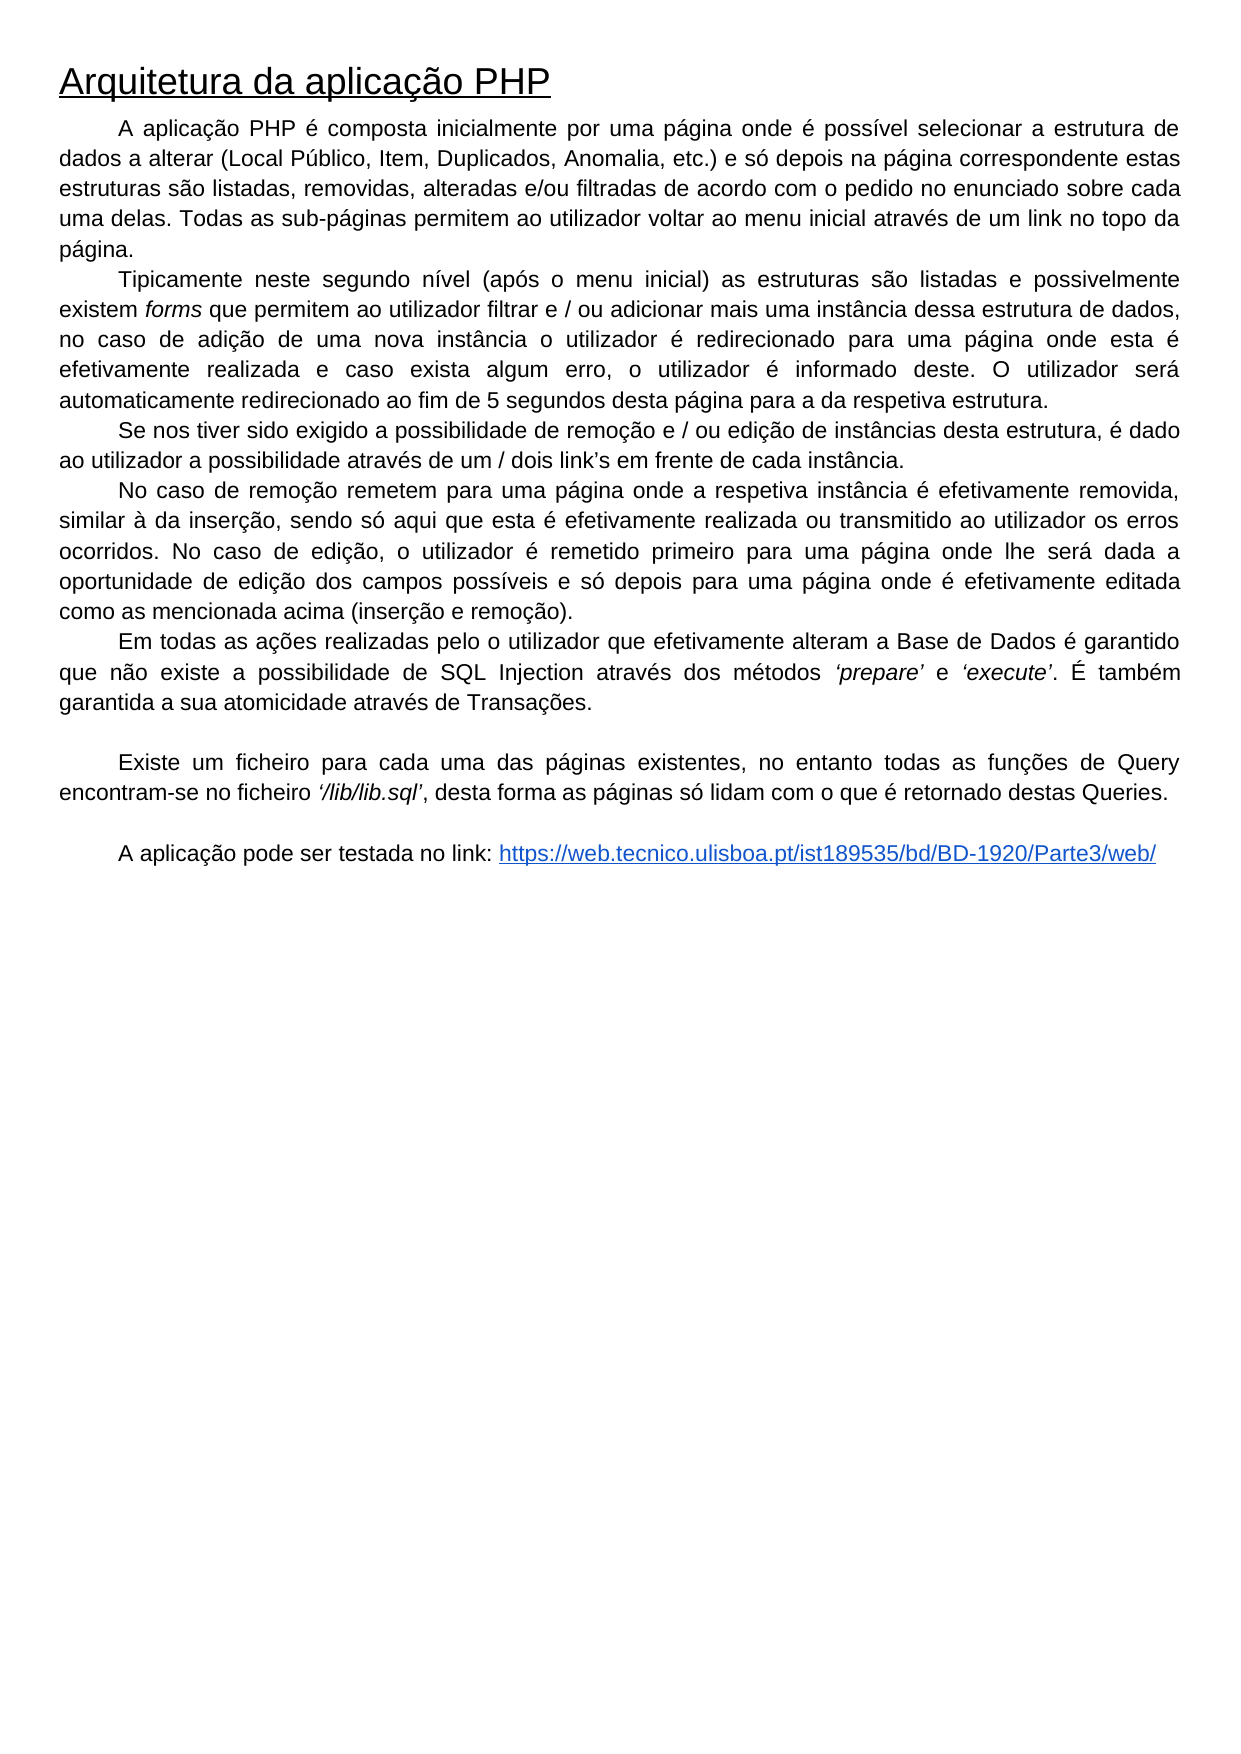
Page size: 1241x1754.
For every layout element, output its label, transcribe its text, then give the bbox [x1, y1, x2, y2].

title Arquitetura da aplicação PHP [59, 59, 1181, 102]
text Tipicamente neste segundo nível (após o menu inicial) as estruturas são listadas e possivelmente existem forms que permitem ao utilizador filtrar e / ou adicionar mais uma instância dessa estrutura de dados, no caso de adição de uma nova instância o utilizador é redirecionado para uma página onde esta é efetivamente realizada e caso exista algum erro, o utilizador é informado deste. O utilizador será automaticamente redirecionado ao fim de 5 segundos desta página para a da respetiva estrutura. [59, 266, 1181, 413]
text A aplicação PHP é composta inicialmente por uma página onde é possível selecionar a estrutura de dados a alterar (Local Público, Item, Duplicados, Anomalia, etc.) e só depois na página correspondente estas estruturas são listadas, removidas, alteradas e/ou filtradas de acordo com o pedido no enunciado sobre cada uma delas. Todas as sub-páginas permitem ao utilizador voltar ao menu inicial através de um link no topo da página. [59, 115, 1181, 262]
text Existe um ficheiro para cada uma das páginas existentes, no entanto todas as funções de Query encontram-se no ficheiro ‘/lib/lib.sql’, desta forma as páginas só lidam com o que é retornado destas Queries. [59, 749, 1181, 806]
text Se nos tiver sido exigido a possibilidade de remoção e / ou edição de instâncias desta estrutura, é dado ao utilizador a possibilidade através de um / dois link’s em frente de cada instância. [59, 417, 1181, 473]
text A aplicação pode ser testada no link: https://web.tecnico.ulisboa.pt/ist189535/bd/BD-1920/Parte3/web/ [59, 840, 1181, 866]
text No caso de remoção remetem para uma página onde a respetiva instância é efetivamente removida, similar à da inserção, sendo só aqui que esta é efetivamente realizada ou transmitido ao utilizador os erros ocorridos. No caso de edição, o utilizador é remetido primeiro para uma página onde lhe será dada a oportunidade de edição dos campos possíveis e só depois para uma página onde é efetivamente editada como as mencionada acima (inserção e remoção). [59, 477, 1181, 624]
text Em todas as ações realizadas pelo o utilizador que efetivamente alteram a Base de Dados é garantido que não existe a possibilidade de SQL Injection através dos métodos ‘prepare’ e ‘execute’. É também garantida a sua atomicidade através de Transações. [59, 628, 1181, 715]
